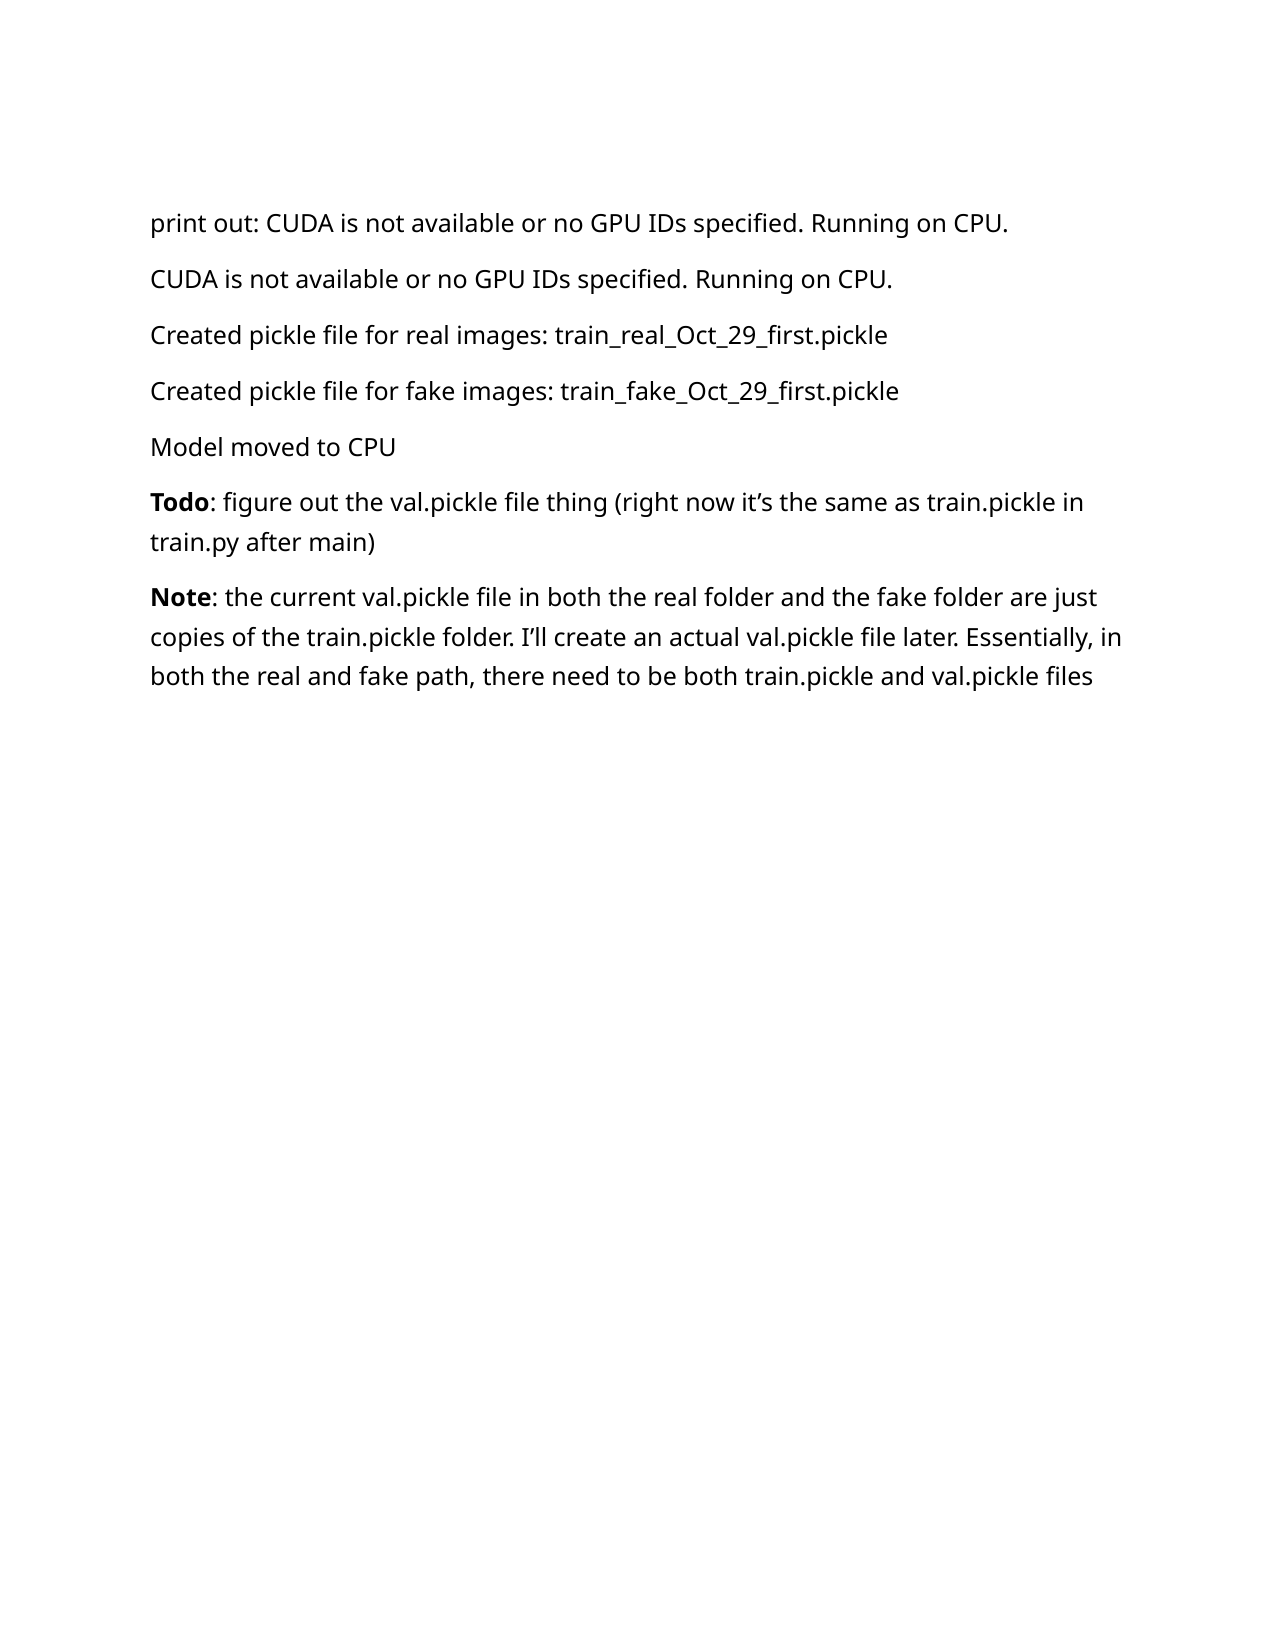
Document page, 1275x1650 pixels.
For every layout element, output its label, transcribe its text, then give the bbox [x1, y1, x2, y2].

text print out: CUDA is not available or no GPU IDs specified. Running on CPU. [150, 206, 1125, 240]
text Note: the current val.pickle file in both the real folder and the fake folder are just copies of the train.pickle folder. I’ll create an actual val.pickle file later. Essentially, in both the real and fake path, there need to be both train.pickle and val.pickle files [150, 580, 1125, 692]
text Created pickle file for fake images: train_fake_Oct_29_first.pickle [150, 373, 1125, 407]
text Model moved to CPU [150, 429, 1125, 463]
text Todo: figure out the val.pickle file thing (right now it’s the same as train.pickle in train.py after main) [150, 485, 1125, 558]
text Created pickle file for real images: train_real_Oct_29_first.pickle [150, 317, 1125, 352]
text CUDA is not available or no GPU IDs specified. Running on CPU. [150, 262, 1125, 296]
